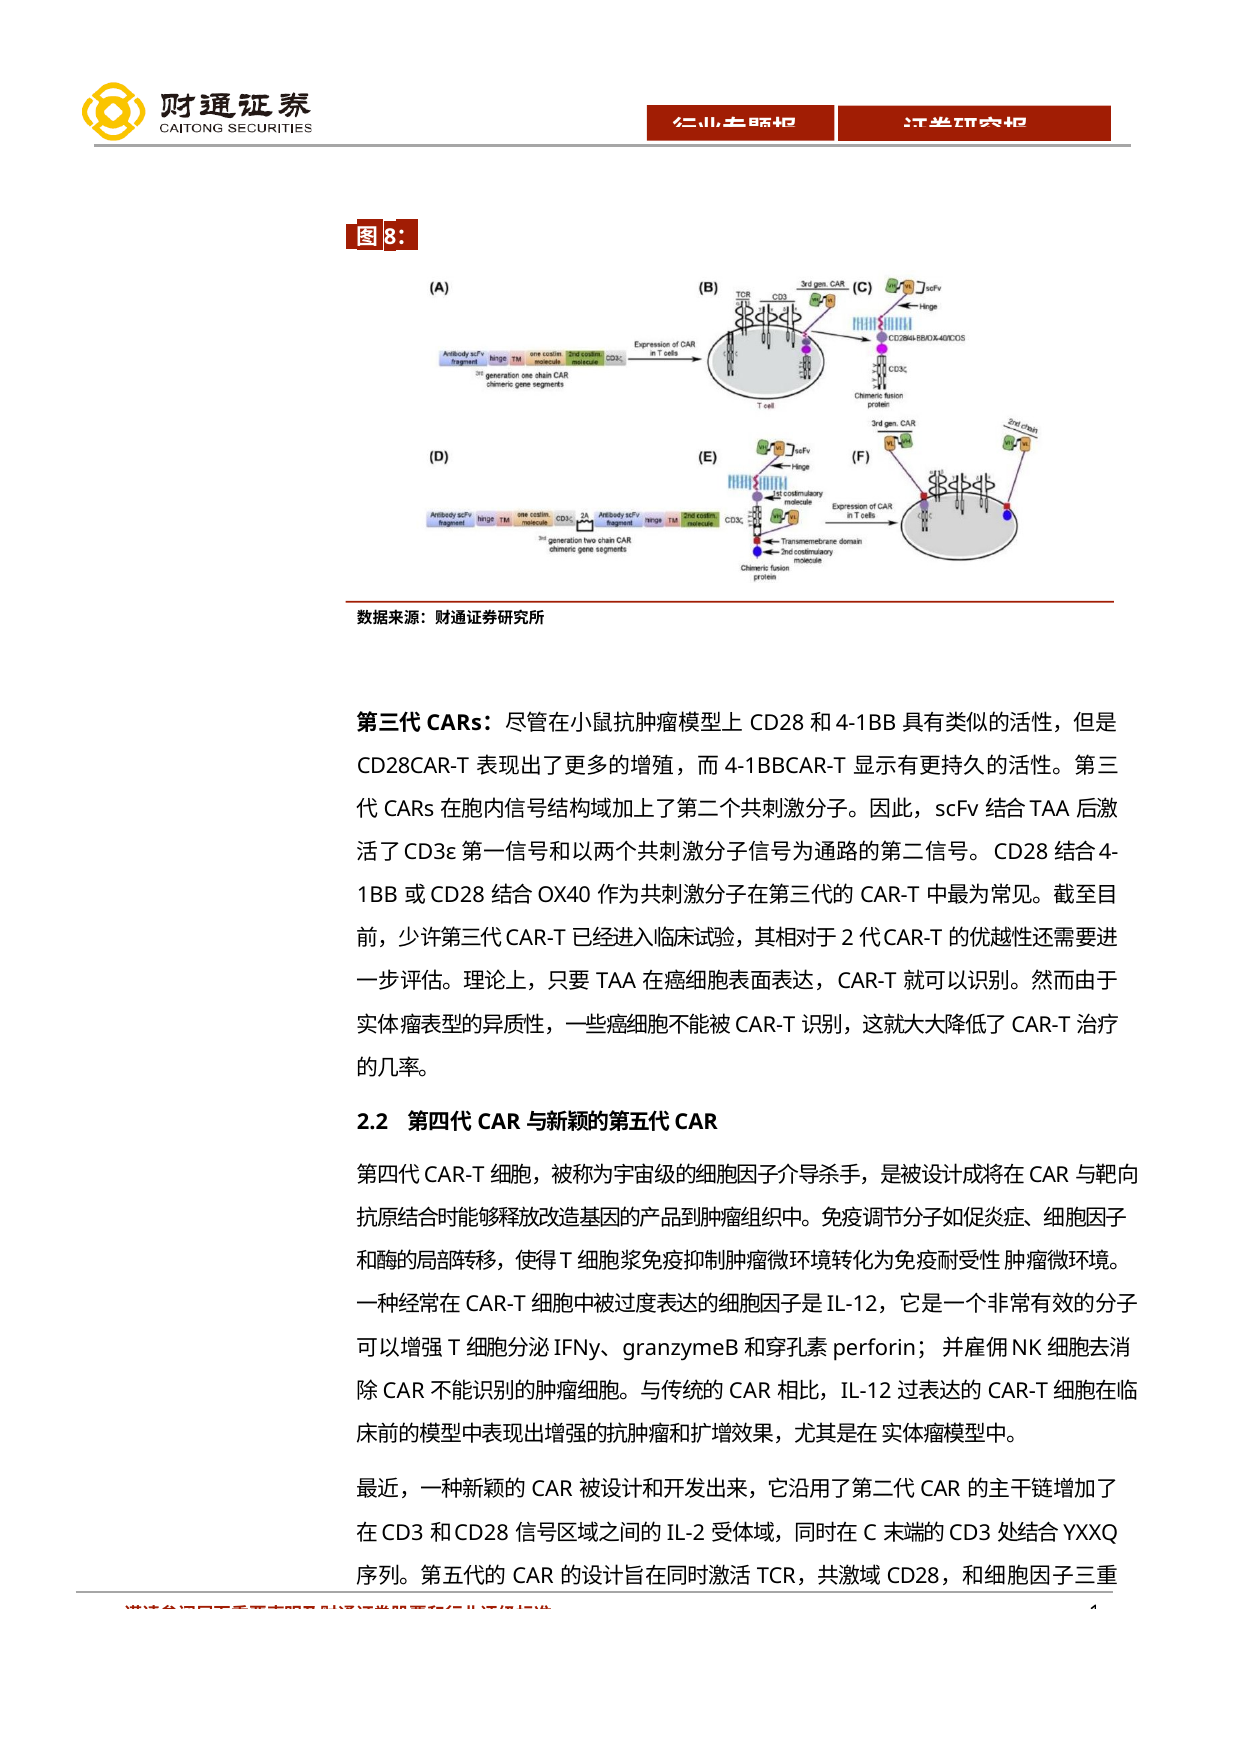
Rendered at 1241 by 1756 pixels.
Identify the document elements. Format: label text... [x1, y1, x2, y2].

picture [82, 82, 312, 141]
picture [416, 270, 1044, 583]
subtitle 第四代 CAR 与新颖的第五代 CAR [357, 1104, 1209, 1136]
text 图 8：第三代 Car-T 结构 [396, 219, 1209, 251]
text 第三代 CARs：尽管在小鼠抗肿瘤模型上 CD28 和 4-1BB 具有类似的活性，但是CD28CAR-T 表现出了更多的增殖，而 4-1BBCAR-T 显示有更持久的活性。第三代CARs 在胞内信号结构域加上了第二个共刺激分子。因此，scFv 结合 TAA 后激活了 CD3ε第一信号和以两个共刺激分子信号为通路的第二信号。CD28 结合 4-1BB 或 CD28 结合 OX40 作为共刺激分子在第三代的 CAR-T 中最为常见。截至目前，少许第三代 CAR-T 已经进入临床试验，其相对于 2 代 CAR-T 的优越性还需要进一步评估。理论上，只要 TAA 在癌细胞表面表达，CAR-T 就可以识别。然而由于实体瘤表型的异质性，一些癌细胞不能被 CAR-T 识别，这就大大降低了 CAR-T 治疗的几率。 [357, 705, 1119, 1081]
text 数据来源：财通证券研究所 [357, 598, 1209, 628]
text 第四代 CAR-T 细胞，被称为宇宙级的细胞因子介导杀手，是被设计成将在 CAR 与靶向抗原结合时能够释放改造基因的产品到肿瘤组织中。免疫调节分子如促炎症、细胞因子和酶的局部转移，使得 T 细胞浆免疫抑制肿瘤微环境转化为免疫耐受性 肿瘤微环境。一种经常在 CAR-T 细胞中被过度表达的细胞因子是 IL-12，它是一个非常有效的分子可以增强 T 细胞分泌 IFNy、granzymeB 和穿孔素 perforin； 并雇佣 NK 细胞去消除 CAR 不能识别的肿瘤细胞。与传统的 CAR 相比，IL-12 过表达的 CAR-T 细胞在临床前的模型中表现出增强的抗肿瘤和扩增效果，尤其是在 实体瘤模型中。 [357, 1157, 1139, 1447]
